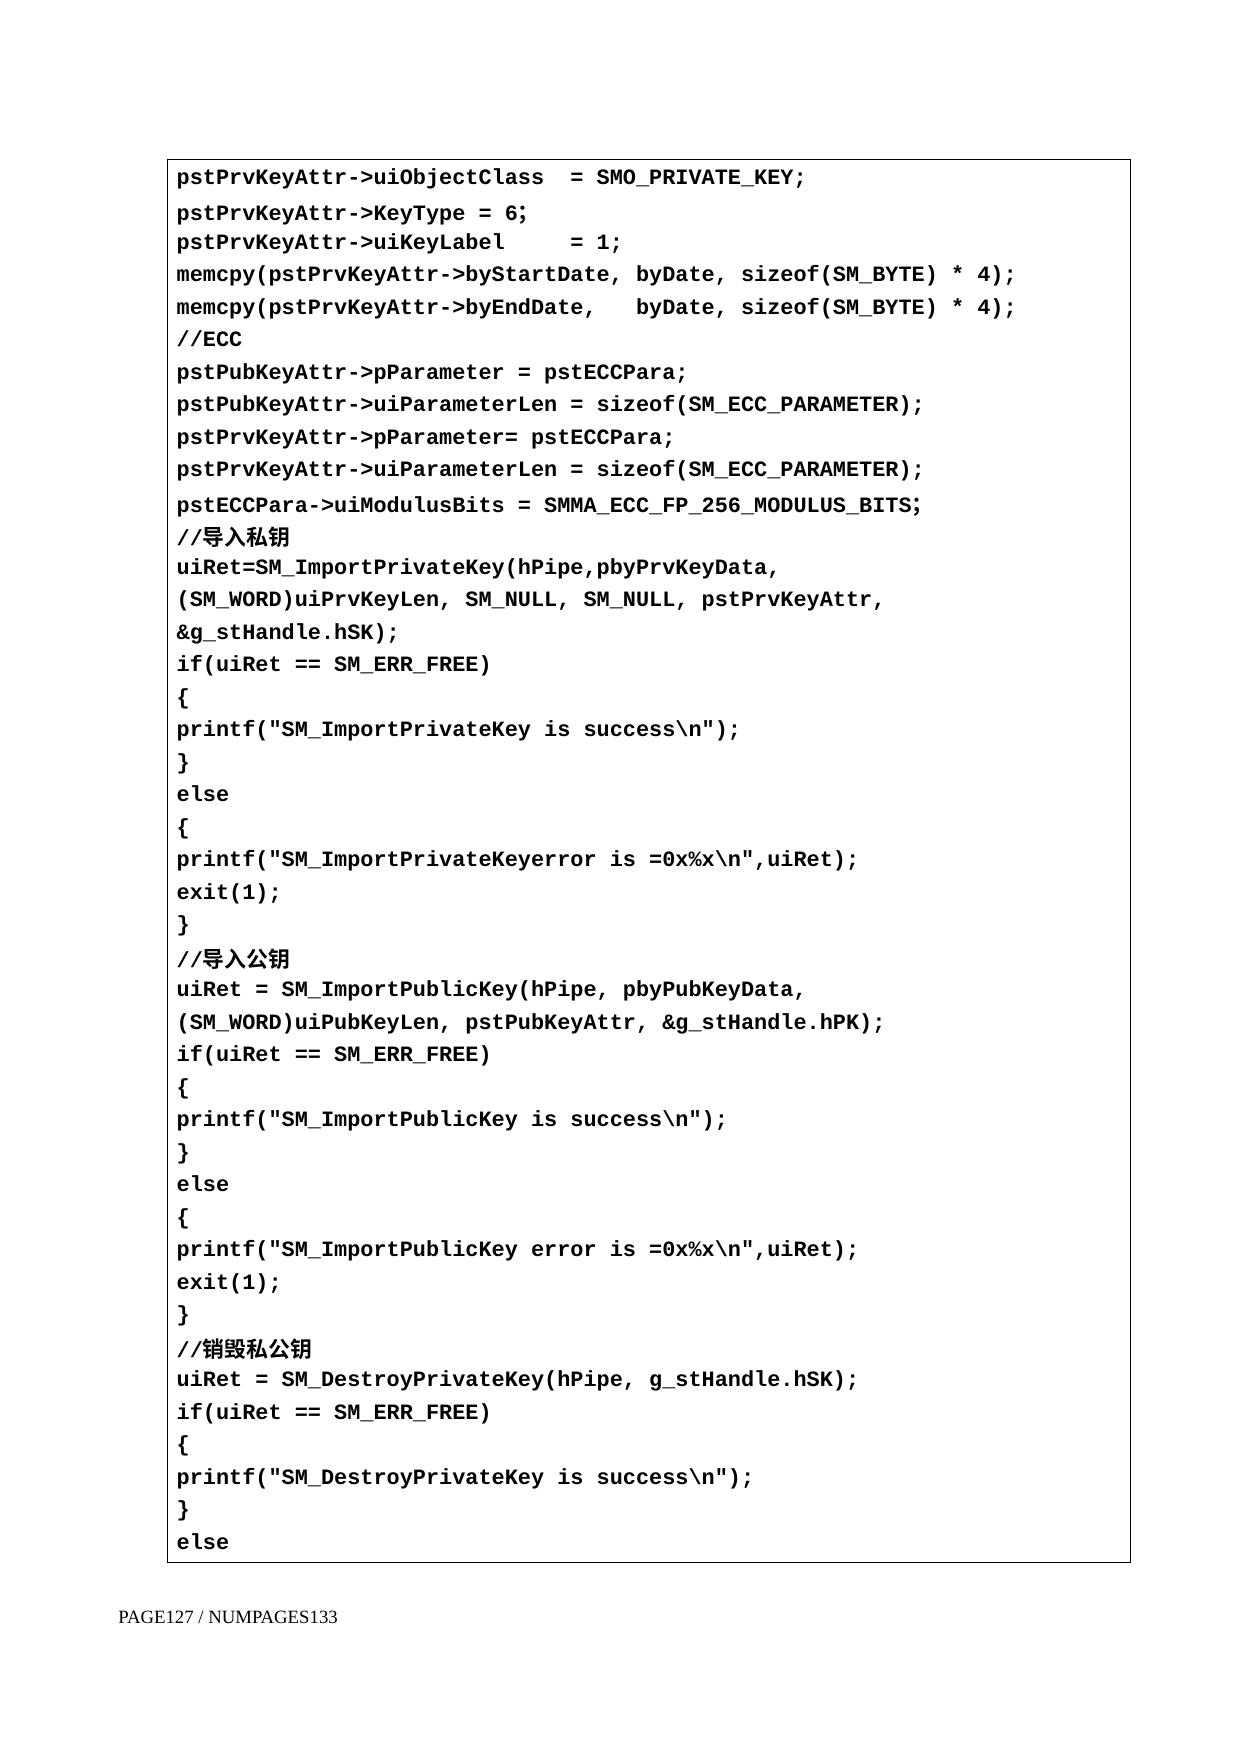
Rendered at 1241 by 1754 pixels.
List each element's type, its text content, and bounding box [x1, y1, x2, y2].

text uiRet = SM_ImportPublicKey(hPipe, pbyPubKeyData, [168, 971, 1130, 1004]
text { [168, 679, 1130, 711]
text pstPrvKeyAttr->pParameter= pstECCPara; [168, 419, 1130, 451]
text printf("SM_ImportPublicKey error is =0x%x\n",uiRet); [168, 1231, 1130, 1264]
text exit(1); [168, 874, 1130, 906]
text printf("SM_ImportPrivateKey is success\n"); [168, 711, 1130, 744]
text { [168, 1426, 1130, 1459]
text (SM_WORD)uiPrvKeyLen, SM_NULL, SM_NULL, pstPrvKeyAttr, [168, 581, 1130, 614]
text memcpy(pstPrvKeyAttr->byEndDate, byDate, sizeof(SM_BYTE) * 4); [168, 289, 1130, 321]
text //ECC [168, 321, 1130, 354]
text } [168, 744, 1130, 776]
text } [168, 1296, 1130, 1329]
text } [168, 1134, 1130, 1166]
text } [168, 1491, 1130, 1524]
text //销毁私公钥 [168, 1329, 1130, 1361]
text printf("SM_ImportPrivateKeyerror is =0x%x\n",uiRet); [168, 841, 1130, 874]
text printf("SM_ImportPublicKey is success\n"); [168, 1101, 1130, 1134]
text pstPrvKeyAttr->uiObjectClass = SMO_PRIVATE_KEY; [168, 160, 1130, 191]
text &g_stHandle.hSK); [168, 614, 1130, 646]
text { [168, 1199, 1130, 1231]
text { [168, 809, 1130, 841]
text else [168, 1524, 1130, 1562]
text exit(1); [168, 1264, 1130, 1296]
text uiRet=SM_ImportPrivateKey(hPipe,pbyPrvKeyData, [168, 549, 1130, 581]
text printf("SM_DestroyPrivateKey is success\n"); [168, 1459, 1130, 1491]
text pstPubKeyAttr->pParameter = pstECCPara; [168, 354, 1130, 386]
text if(uiRet == SM_ERR_FREE) [168, 1394, 1130, 1426]
text if(uiRet == SM_ERR_FREE) [168, 646, 1130, 679]
text pstECCPara->uiModulusBits = SMMA_ECC_FP_256_MODULUS_BITS； [168, 484, 1130, 516]
text memcpy(pstPrvKeyAttr->byStartDate, byDate, sizeof(SM_BYTE) * 4); [168, 256, 1130, 289]
text else [168, 1166, 1130, 1199]
text { [168, 1069, 1130, 1101]
text pstPrvKeyAttr->KeyType = 6； [168, 191, 1130, 224]
text else [168, 776, 1130, 809]
text pstPrvKeyAttr->uiParameterLen = sizeof(SM_ECC_PARAMETER); [168, 451, 1130, 484]
text //导入公钥 [168, 939, 1130, 971]
text } [168, 906, 1130, 939]
text pstPubKeyAttr->uiParameterLen = sizeof(SM_ECC_PARAMETER); [168, 386, 1130, 419]
text if(uiRet == SM_ERR_FREE) [168, 1036, 1130, 1069]
text (SM_WORD)uiPubKeyLen, pstPubKeyAttr, &g_stHandle.hPK); [168, 1004, 1130, 1036]
text pstPrvKeyAttr->uiKeyLabel = 1; [168, 224, 1130, 256]
text //导入私钥 [168, 516, 1130, 549]
text uiRet = SM_DestroyPrivateKey(hPipe, g_stHandle.hSK); [168, 1361, 1130, 1394]
